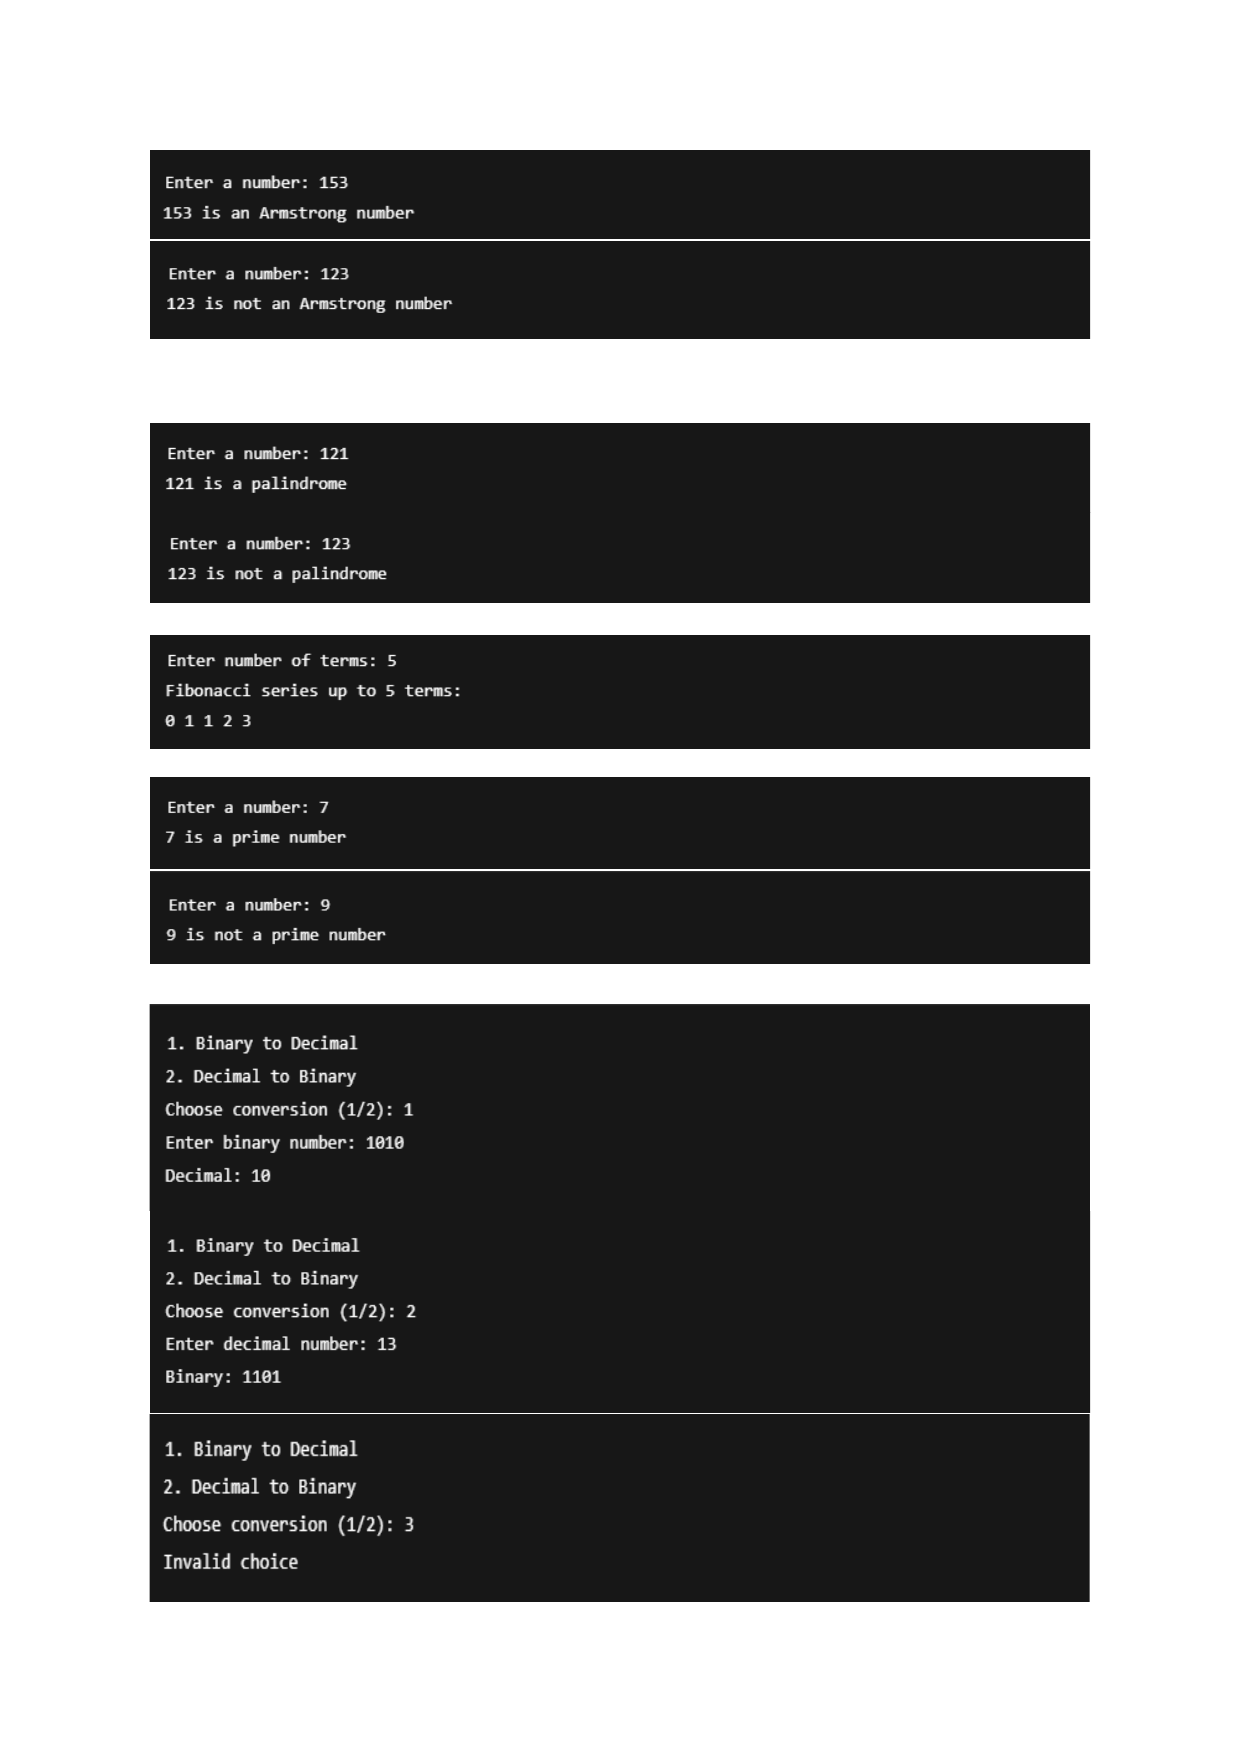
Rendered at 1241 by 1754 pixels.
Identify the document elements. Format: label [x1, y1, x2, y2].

picture [150, 241, 1091, 339]
picture [150, 150, 1091, 239]
picture [150, 635, 1091, 749]
picture [150, 777, 1091, 869]
picture [149, 1004, 1091, 1413]
picture [150, 871, 1091, 964]
picture [150, 423, 1091, 603]
picture [149, 1414, 1090, 1602]
